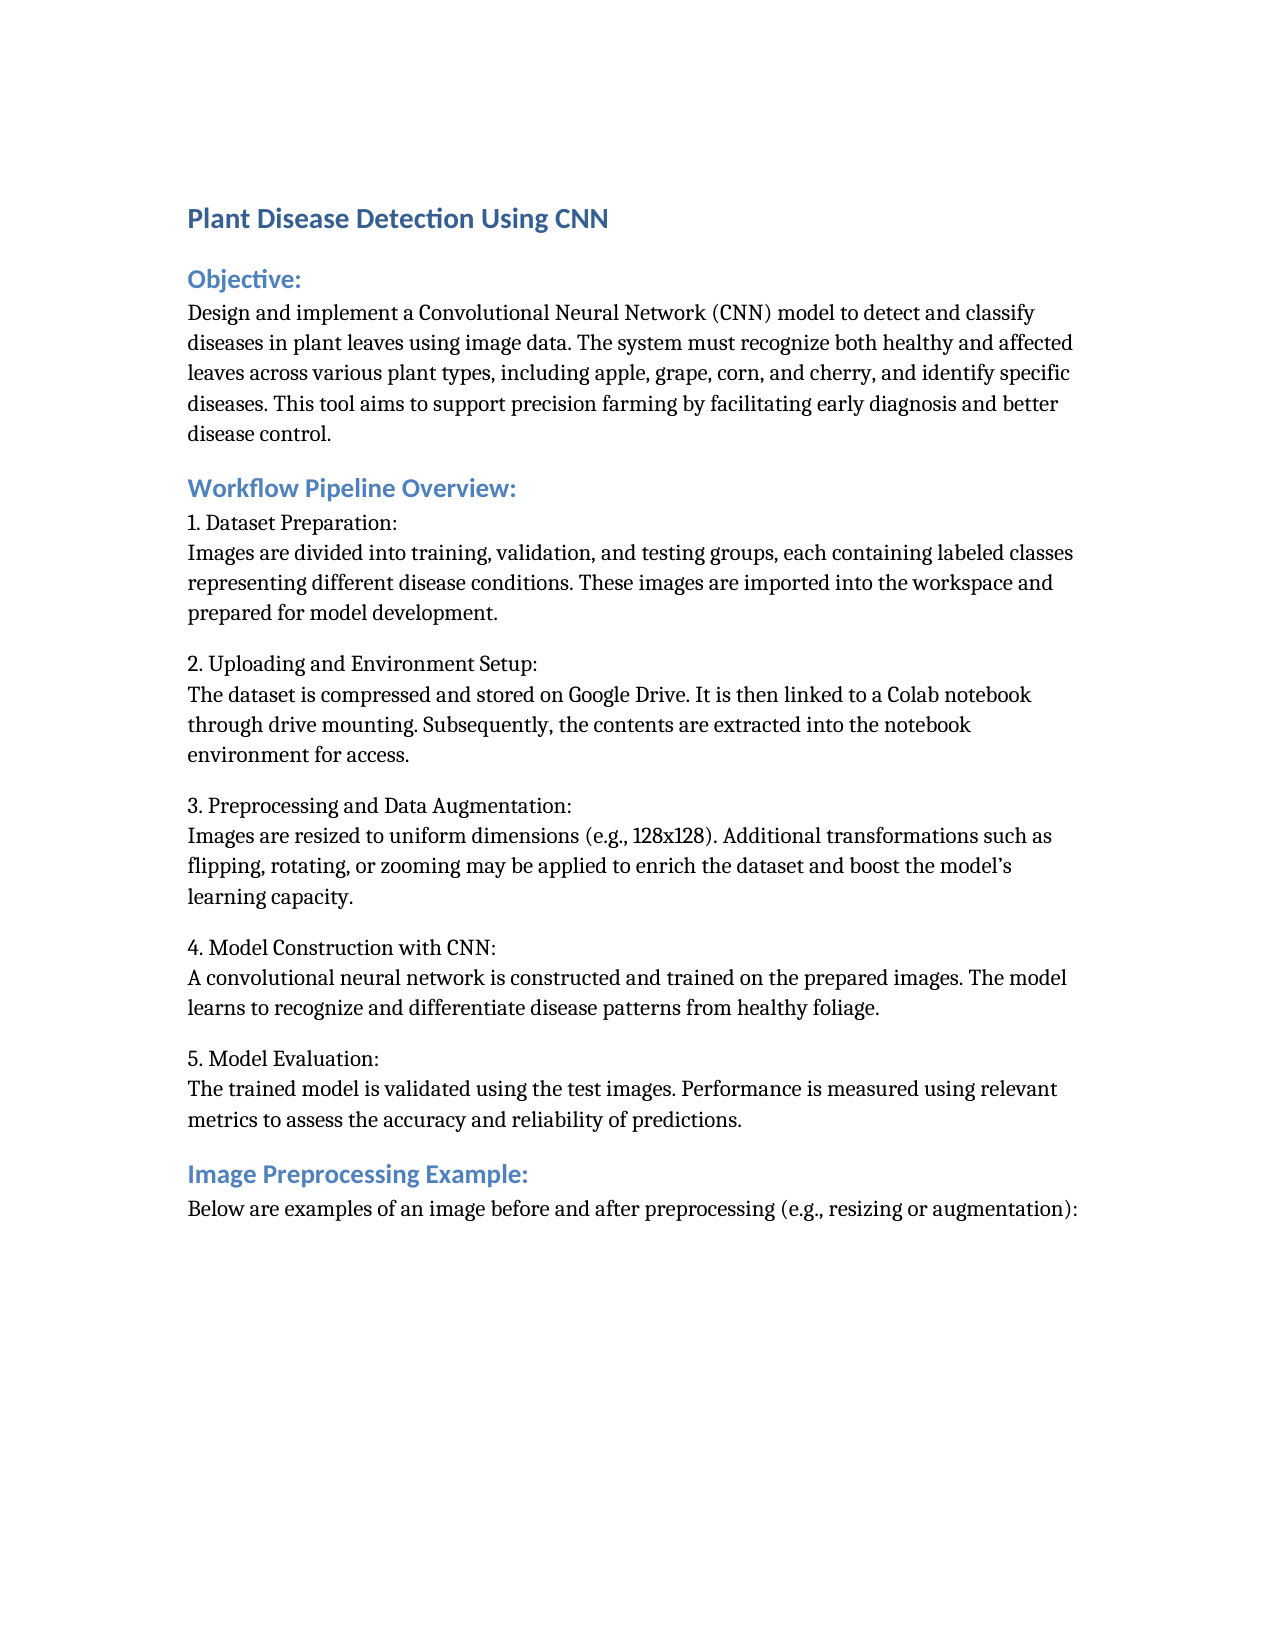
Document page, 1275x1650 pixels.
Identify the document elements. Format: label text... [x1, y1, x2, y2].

subtitle Plant Disease Detection Using CNN [187, 200, 1087, 236]
text 2. Uploading and Environment Setup: The dataset is compressed and stored on Google Drive. It is then linked to a Colab notebook through drive mounting. Subsequently, the contents are extracted into the notebook environment for access. [187, 651, 1087, 768]
subtitle Objective: [187, 262, 1087, 295]
text 4. Model Construction with CNN: A convolutional neural network is constructed and trained on the prepared images. The model learns to recognize and differentiate disease patterns from healthy foliage. [187, 934, 1087, 1021]
text Design and implement a Convolutional Neural Network (CNN) model to detect and classify diseases in plant leaves using image data. The system must recognize both healthy and affected leaves across various plant types, including apple, grape, corn, and cherry, and identify specific diseases. This tool aims to support precision farming by facilitating early diagnosis and better disease control. [187, 300, 1087, 447]
text 1. Dataset Preparation: Images are divided into training, validation, and testing groups, each containing labeled classes representing different disease conditions. These images are imported into the workspace and prepared for model development. [187, 509, 1087, 626]
text 5. Model Evaluation: The trained model is validated using the test images. Performance is measured using relevant metrics to assess the accuracy and reliability of predictions. [187, 1046, 1087, 1133]
text 3. Preprocessing and Data Augmentation: Images are resized to uniform dimensions (e.g., 128x128). Additional transformations such as flipping, rotating, or zooming may be applied to enrich the dataset and boost the model’s learning capacity. [187, 793, 1087, 910]
text Below are examples of an image before and after preprocessing (e.g., resizing or augmentation): [187, 1195, 1087, 1222]
subtitle Workflow Pipeline Overview: [187, 472, 1087, 504]
subtitle Image Preprocessing Example: [187, 1157, 1087, 1190]
